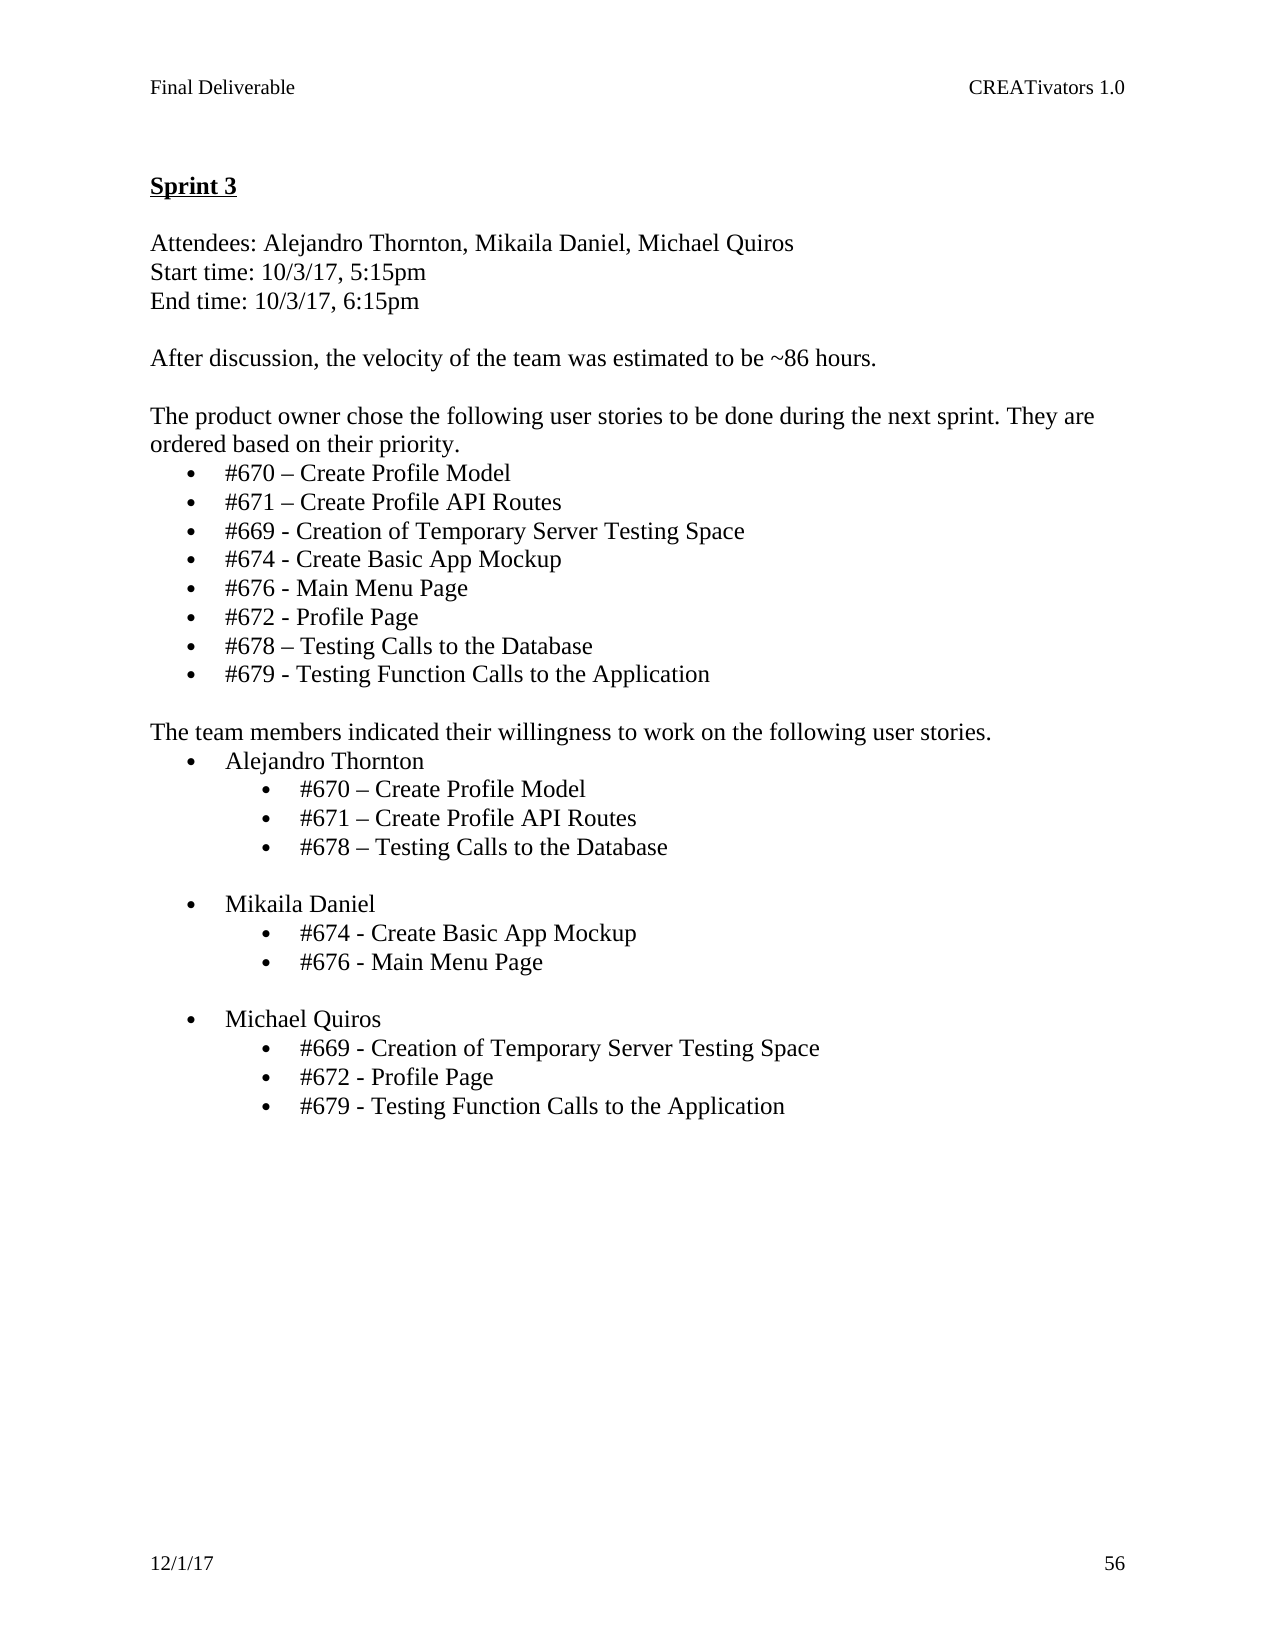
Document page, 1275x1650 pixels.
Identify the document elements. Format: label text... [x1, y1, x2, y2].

text The product owner chose the following user stories to be done during the next sprint. They are ordered based on their priority. [150, 401, 1125, 458]
list #669 - Creation of Temporary Server Testing Space [187, 516, 1125, 544]
list #671 – Create Profile API Routes [187, 487, 1125, 516]
list Alejandro Thornton [187, 746, 1125, 774]
text End time: 10/3/17, 6:15pm [150, 286, 1125, 314]
list #670 – Create Profile Model [187, 458, 1125, 487]
list Mikaila Daniel [187, 889, 1125, 918]
list #674 - Create Basic App Mockup [262, 918, 1125, 947]
text The team members indicated their willingness to work on the following user stories. [150, 717, 1125, 746]
list #674 - Create Basic App Mockup [187, 544, 1125, 573]
list #672 - Profile Page [187, 602, 1125, 631]
list #671 – Create Profile API Routes [262, 803, 1125, 832]
text Attendees: Alejandro Thornton, Mikaila Daniel, Michael Quiros [150, 228, 1125, 257]
list #672 - Profile Page [262, 1062, 1125, 1091]
list #669 - Creation of Temporary Server Testing Space [262, 1033, 1125, 1062]
list #678 – Testing Calls to the Database [187, 631, 1125, 659]
list Michael Quiros [187, 1004, 1125, 1033]
list #679 - Testing Function Calls to the Application [187, 659, 1125, 688]
list #678 – Testing Calls to the Database [262, 832, 1125, 861]
list #679 - Testing Function Calls to the Application [262, 1091, 1125, 1119]
text After discussion, the velocity of the team was estimated to be ~86 hours. [150, 343, 1125, 372]
text Start time: 10/3/17, 5:15pm [150, 257, 1125, 286]
list #670 – Create Profile Model [262, 774, 1125, 803]
text Sprint 3 [150, 171, 1125, 199]
list #676 - Main Menu Page [262, 947, 1125, 976]
list #676 - Main Menu Page [187, 573, 1125, 602]
